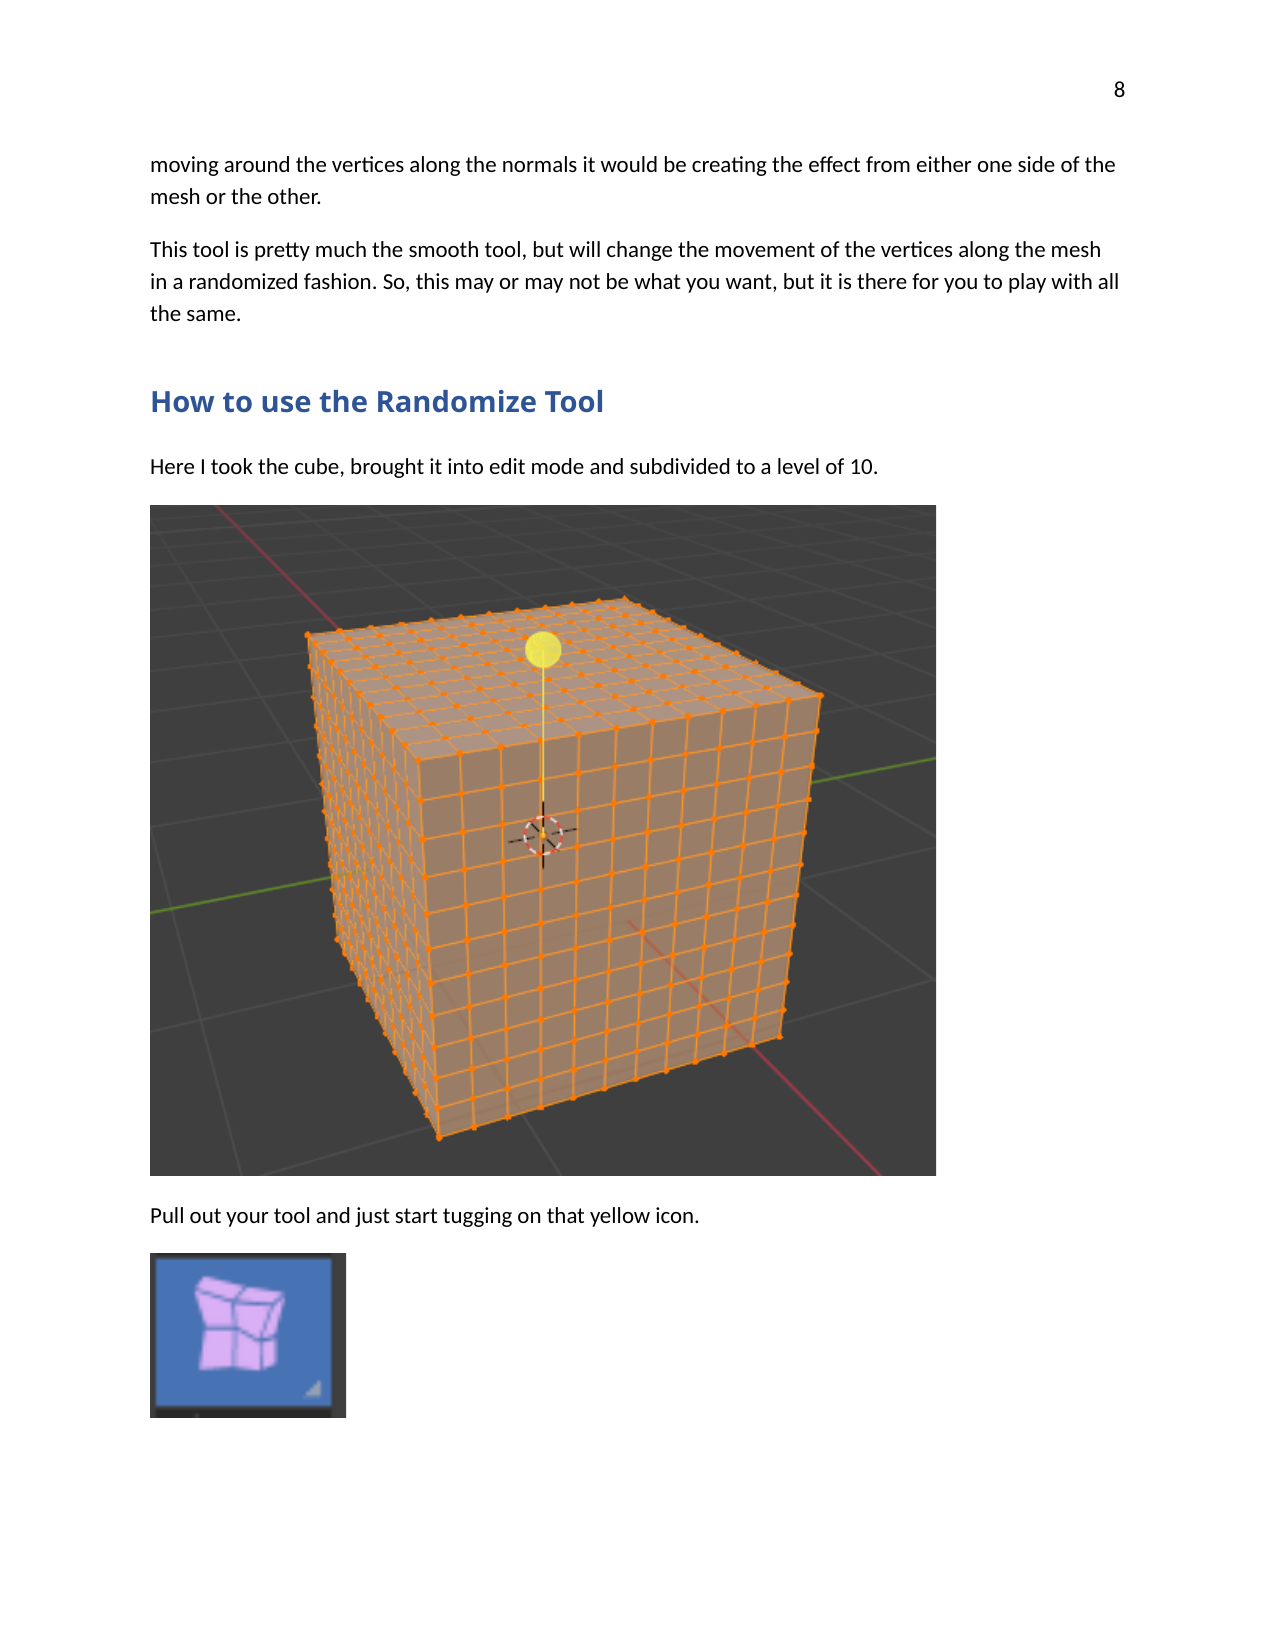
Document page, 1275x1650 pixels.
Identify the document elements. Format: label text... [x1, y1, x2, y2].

text Here I took the cube, brought it into edit mode and subdivided to a level of 10. [150, 452, 1125, 480]
picture [150, 1253, 347, 1418]
text Pull out your tool and just start tugging on that yellow icon. [150, 1201, 1125, 1229]
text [150, 150, 1125, 210]
text This tool is pretty much the smooth tool, but will change the movement of the vertices along the mesh in a randomized fashion. So, this may or may not be what you want, but it is there for you to play with all the same. [150, 235, 1125, 328]
subtitle How to use the Randomize Tool [150, 382, 1125, 421]
picture [150, 505, 937, 1176]
